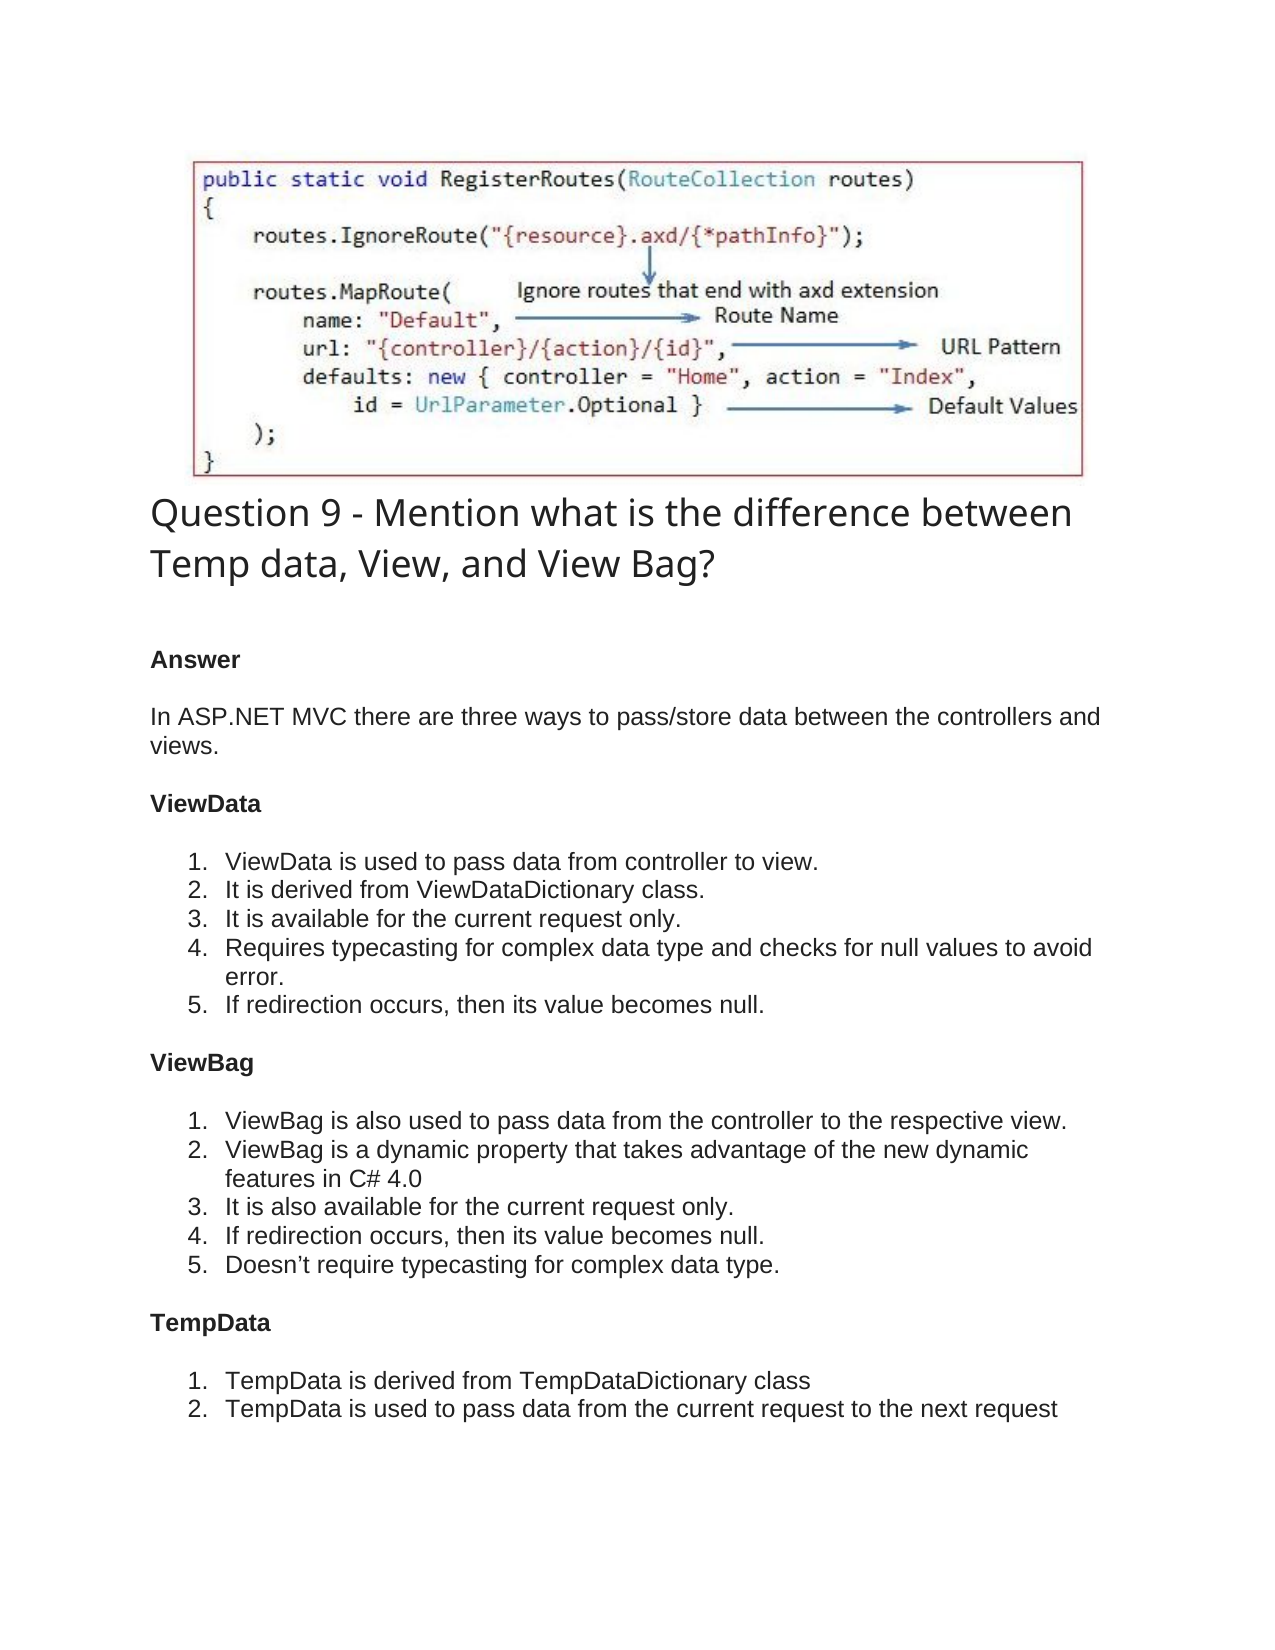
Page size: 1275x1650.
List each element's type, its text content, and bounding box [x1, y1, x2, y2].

text Answer [150, 645, 1125, 673]
text ViewBag [150, 1048, 1125, 1077]
list ViewBag is also used to pass data from the controller to the respective view. [187, 1106, 1125, 1135]
picture [184, 150, 1091, 486]
text In ASP.NET MVC there are three ways to pass/store data between the controllers and views. [150, 702, 1125, 760]
list It is also available for the current request only. [187, 1192, 1125, 1221]
list If redirection occurs, then its value becomes null. [187, 990, 1125, 1019]
list ViewData is used to pass data from controller to view. [187, 846, 1125, 875]
list ViewBag is a dynamic property that takes advantage of the new dynamic features in C# 4.0 [187, 1135, 1125, 1192]
list Requires typecasting for complex data type and checks for null values to avoid error. [187, 933, 1125, 990]
list TempData is used to pass data from the current request to the next request [187, 1394, 1125, 1423]
text TempData [150, 1308, 1125, 1336]
list It is available for the current request only. [187, 904, 1125, 933]
text Question 9 - Mention what is the difference between Temp data, View, and View Bag? [150, 486, 1125, 588]
list It is derived from ViewDataDictionary class. [187, 875, 1125, 904]
list TempData is derived from TempDataDictionary class [187, 1366, 1125, 1394]
list Doesn’t require typecasting for complex data type. [187, 1250, 1125, 1278]
text ViewData [150, 760, 1125, 817]
list If redirection occurs, then its value becomes null. [187, 1221, 1125, 1250]
